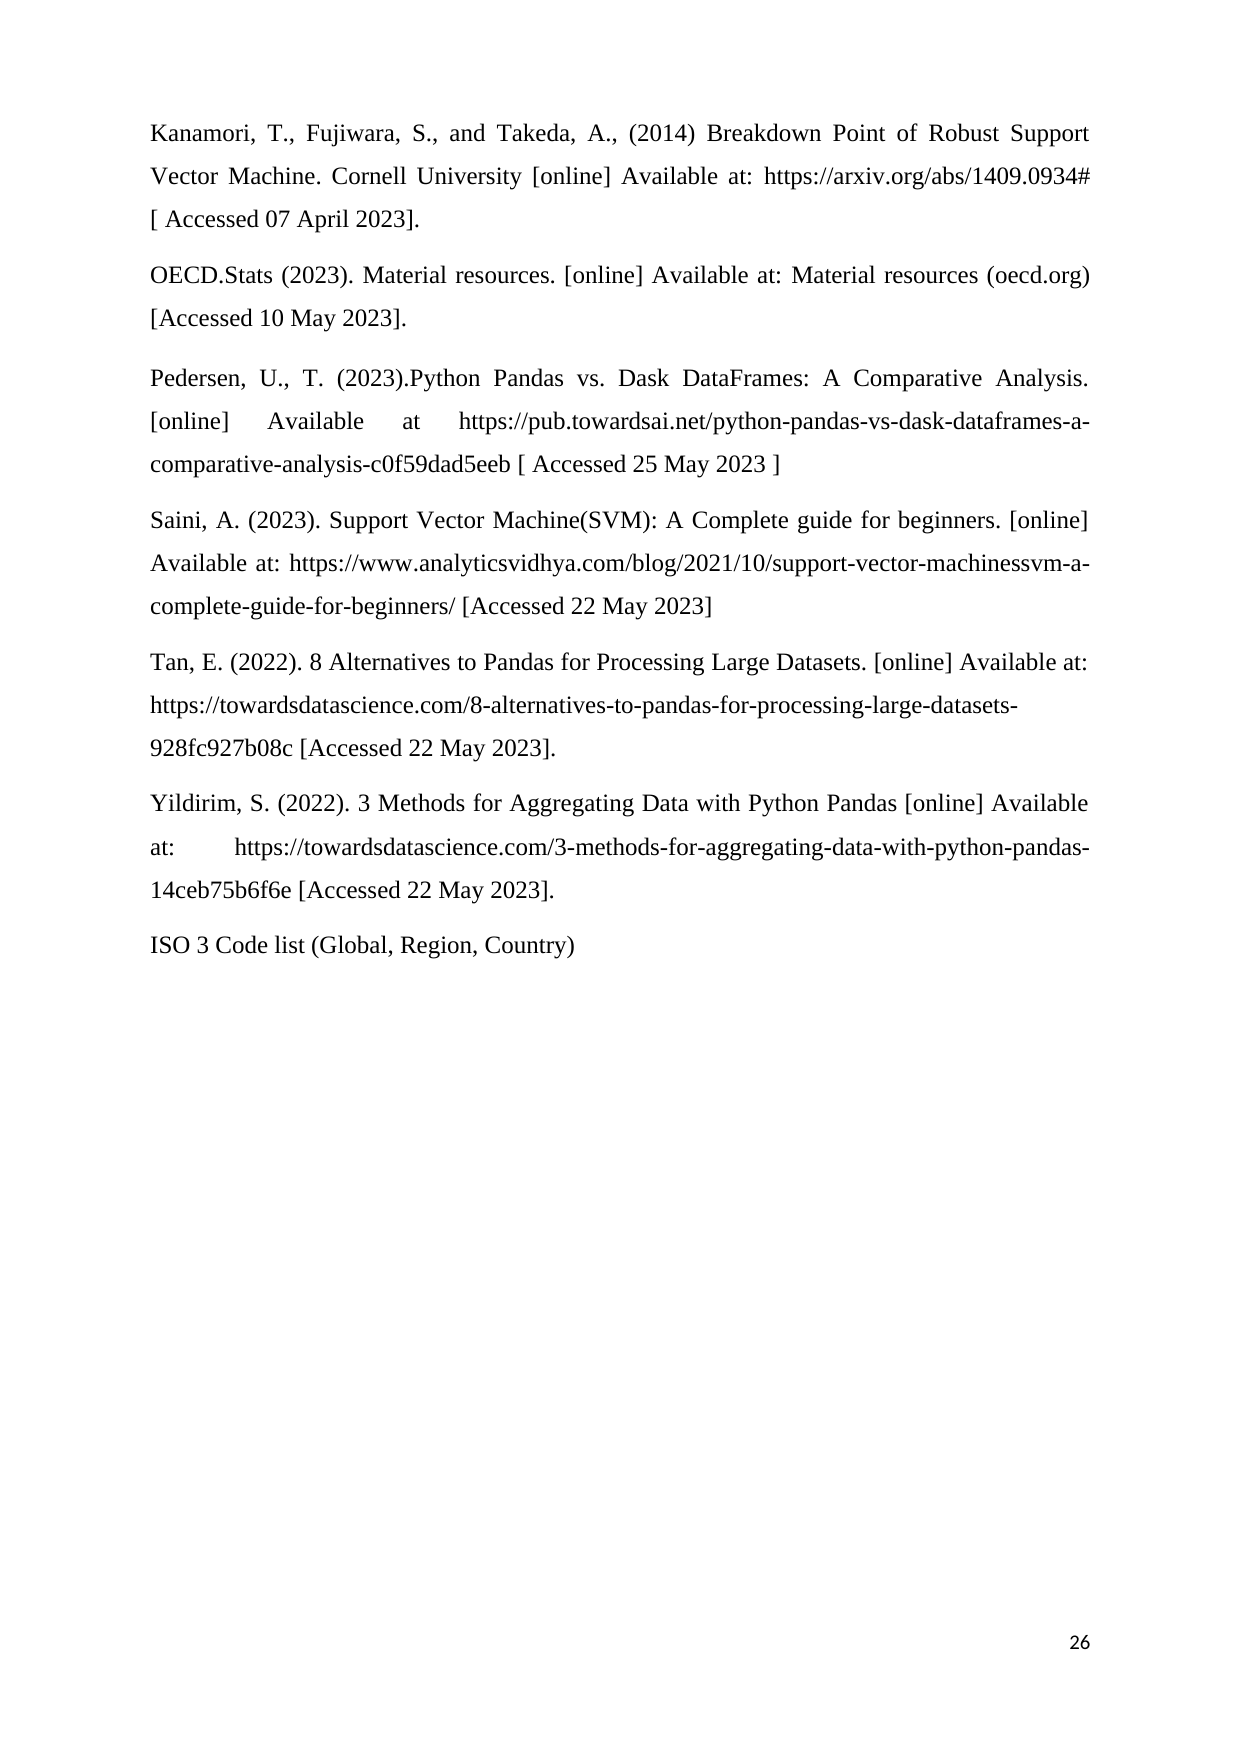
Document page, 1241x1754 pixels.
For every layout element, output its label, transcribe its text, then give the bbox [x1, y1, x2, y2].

text Saini, A. (2023). Support Vector Machine(SVM): A Complete guide for beginners. [online] Available at: https://www.analyticsvidhya.com/blog/2021/10/support-vector-machinessvm-a-complete-guide-for-beginners/ [Accessed 22 May 2023] [150, 505, 1090, 620]
subtitle ISO 3 Code list (Global, Region, Country) [150, 930, 1090, 959]
text Tan, E. (2022). 8 Alternatives to Pandas for Processing Large Datasets. [online] Available at: https://towardsdatascience.com/8-alternatives-to-pandas-for-processing-large-datasets-928fc927b08c [Accessed 22 May 2023]. [150, 647, 1090, 762]
text Pedersen, U., T. (2023).Python Pandas vs. Dask DataFrames: A Comparative Analysis. [online] Available at https://pub.towardsai.net/python-pandas-vs-dask-dataframes-a-comparative-analysis-c0f59dad5eeb [ Accessed 25 May 2023 ] [150, 363, 1090, 478]
text Kanamori, T., Fujiwara, S., and Takeda, A., (2014) Breakdown Point of Robust Support Vector Machine. Cornell University [online] Available at: https://arxiv.org/abs/1409.0934# [ Accessed 07 April 2023]. [150, 118, 1090, 233]
text OECD.Stats (2023). Material resources. [online] Available at: Material resources (oecd.org) [Accessed 10 May 2023]. [150, 289, 1090, 332]
text Yildirim, S. (2022). 3 Methods for Aggregating Data with Python Pandas [online] Available at: https://towardsdatascience.com/3-methods-for-aggregating-data-with-python-pandas-14ceb75b6f6e [Accessed 22 May 2023]. [150, 788, 1090, 903]
